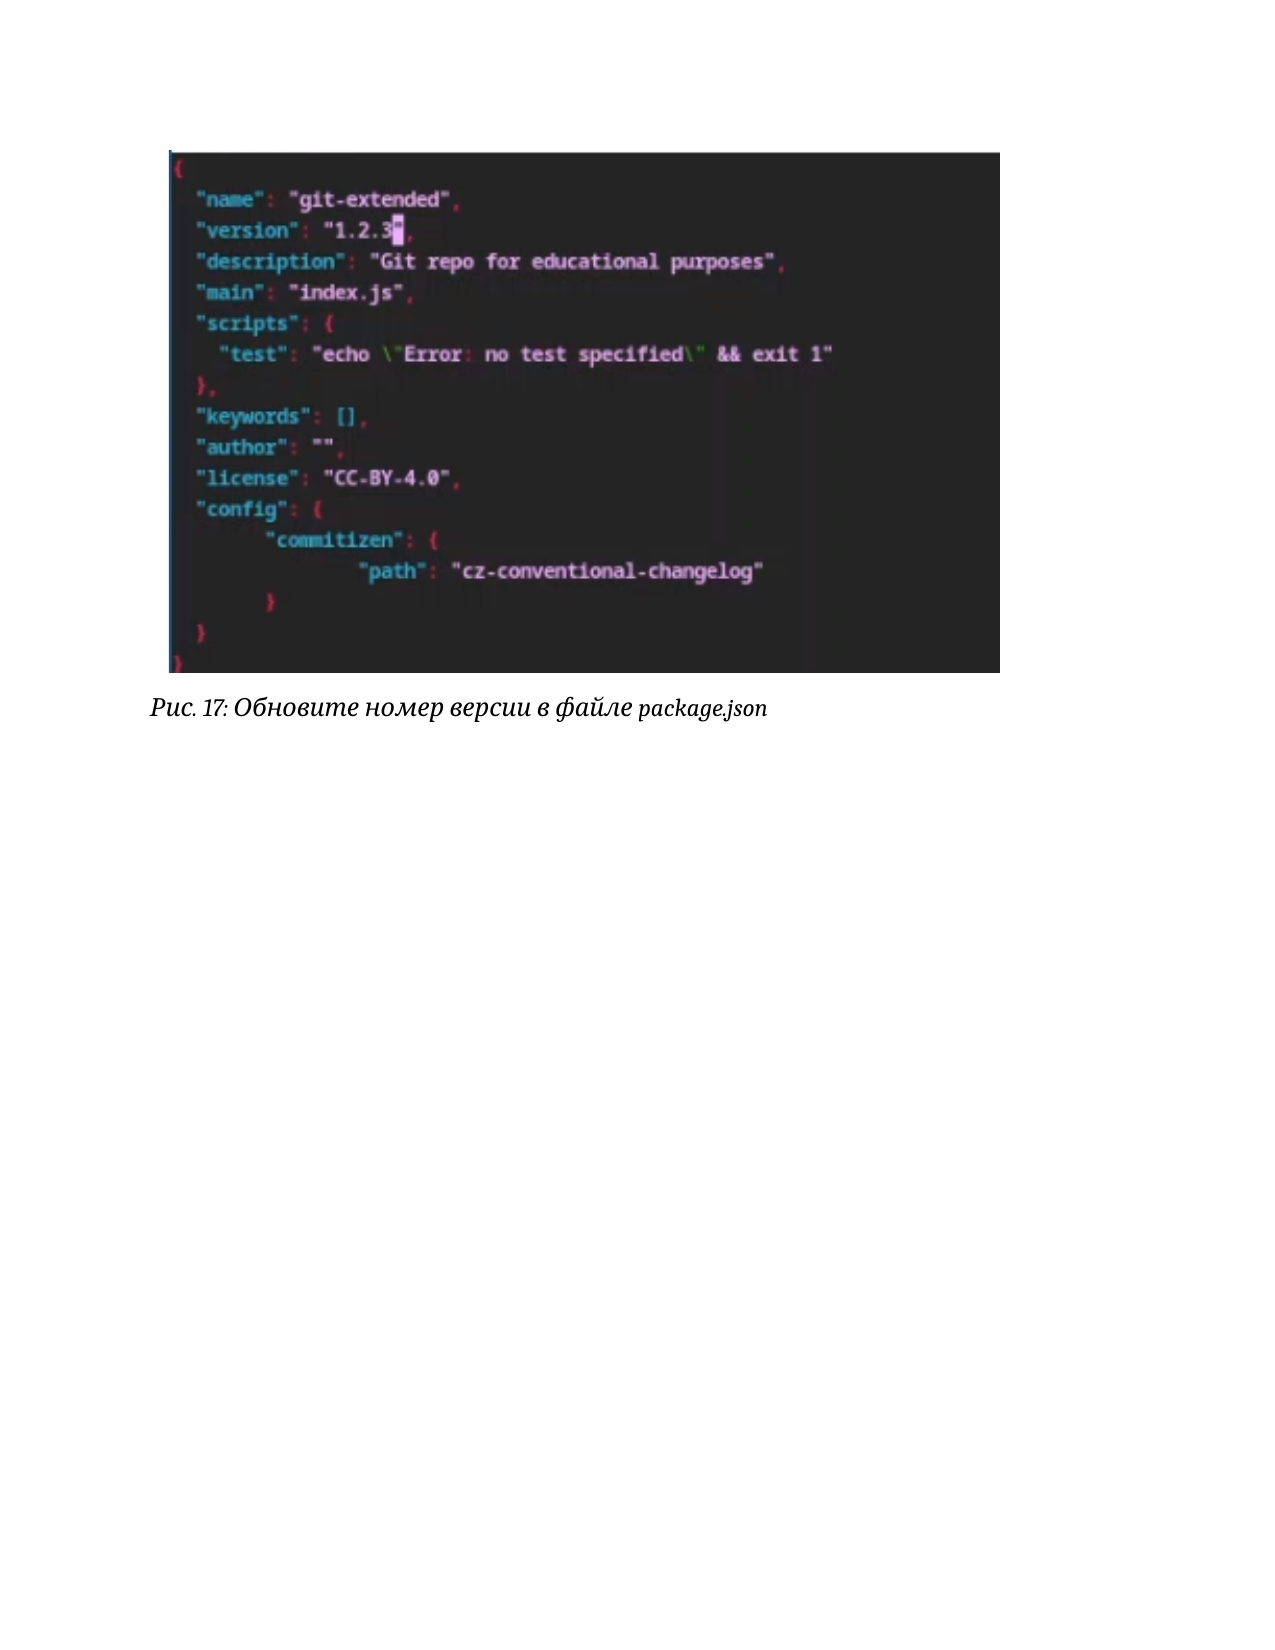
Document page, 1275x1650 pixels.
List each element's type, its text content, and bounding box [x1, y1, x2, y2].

picture [168, 150, 1000, 673]
text Рис. 17: Обновите номер версии в файле package.json [150, 694, 1125, 722]
